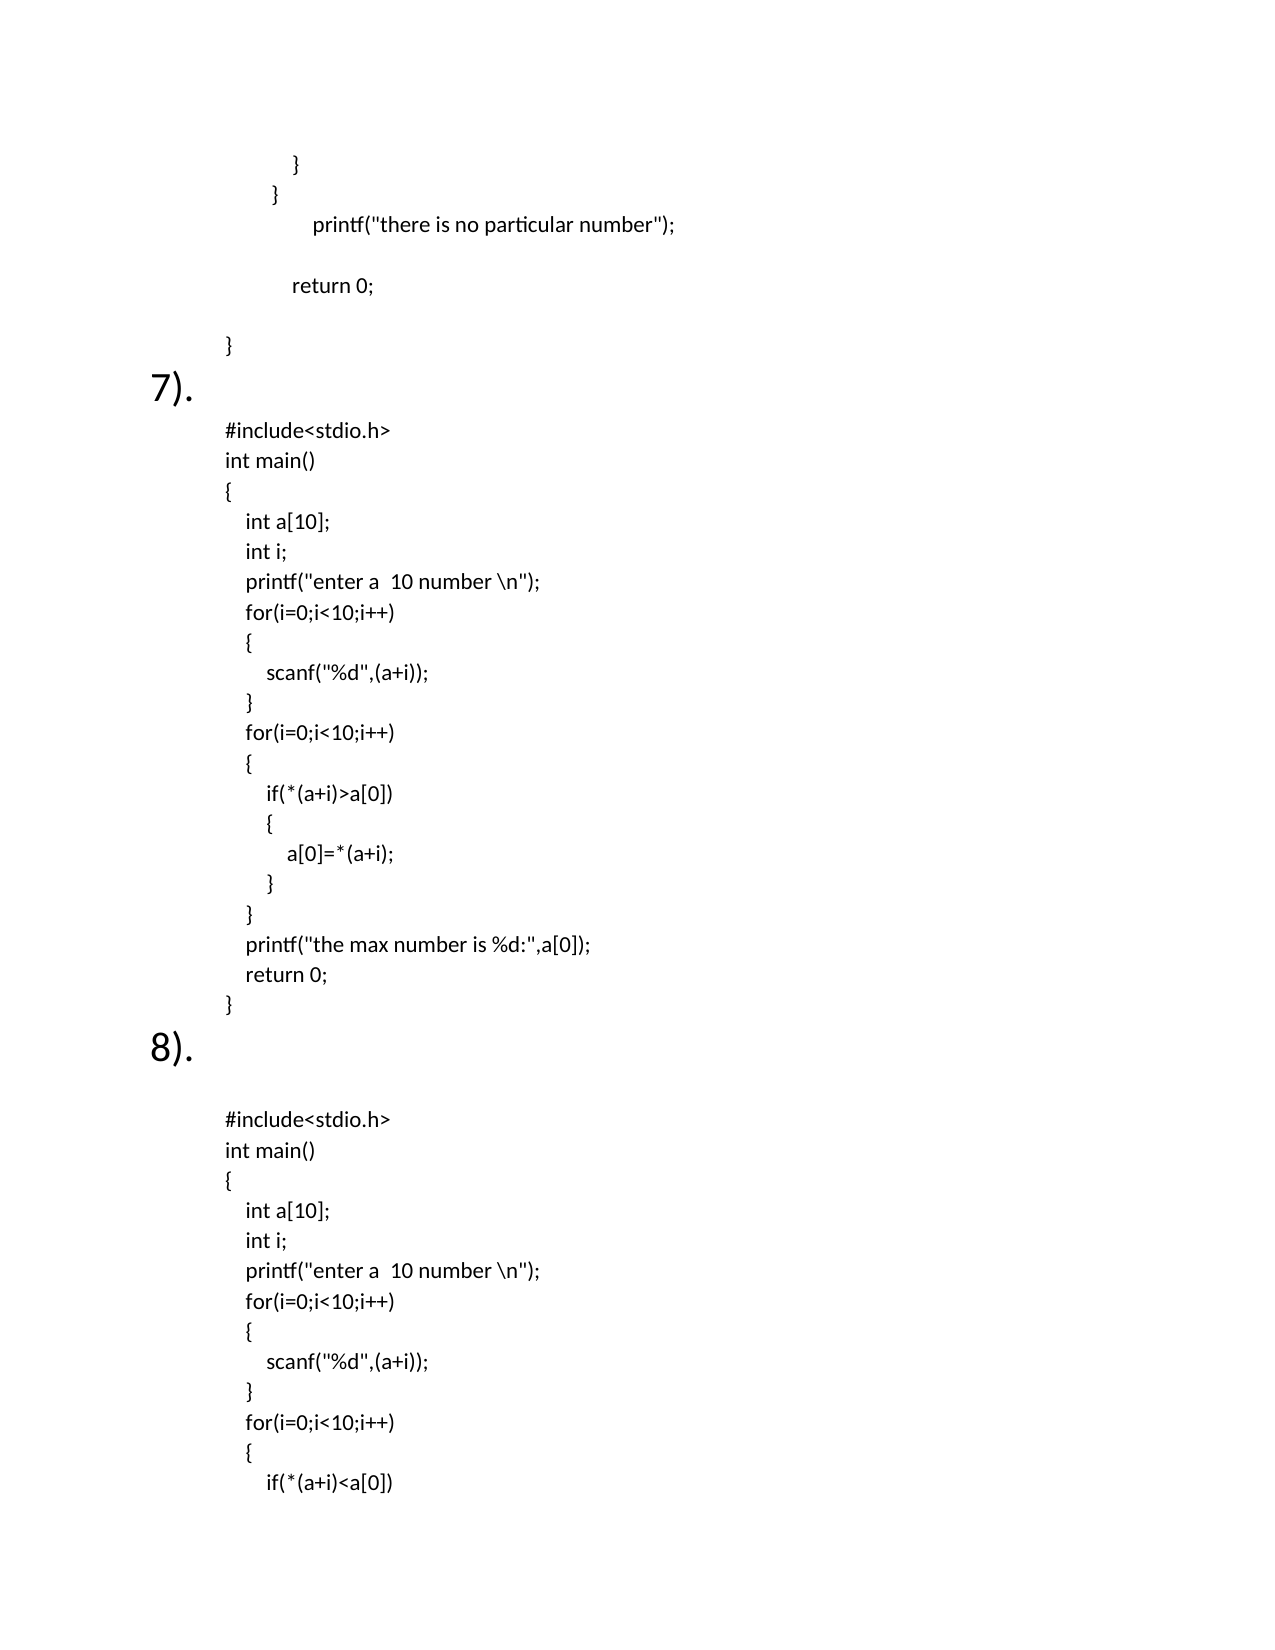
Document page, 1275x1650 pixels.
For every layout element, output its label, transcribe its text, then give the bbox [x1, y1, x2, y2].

text } [225, 150, 1125, 178]
text } [225, 869, 1125, 897]
text scanf("%d",(a+i)); [225, 658, 1125, 686]
text for(i=0;i<10;i++) [225, 598, 1125, 626]
text for(i=0;i<10;i++) [225, 718, 1125, 746]
text printf("enter a 10 number \n"); [225, 567, 1125, 595]
text } [225, 990, 1125, 1018]
text int main() [225, 1136, 1125, 1164]
text int i; [225, 537, 1125, 565]
text 7). [150, 361, 1125, 412]
text return 0; [225, 960, 1125, 988]
text 8). [150, 1021, 1125, 1071]
text { [225, 1166, 1125, 1194]
text } [225, 180, 1125, 208]
text int i; [225, 1226, 1125, 1254]
text { [225, 628, 1125, 656]
text printf("there is no particular number"); [225, 210, 1125, 238]
text { [225, 749, 1125, 777]
text scanf("%d",(a+i)); [225, 1347, 1125, 1375]
text if(*(a+i)>a[0]) [225, 779, 1125, 807]
text for(i=0;i<10;i++) [225, 1408, 1125, 1436]
text #include<stdio.h> [225, 1106, 1125, 1134]
text printf("enter a 10 number \n"); [225, 1257, 1125, 1285]
text { [225, 809, 1125, 837]
text { [225, 1317, 1125, 1345]
text a[0]=*(a+i); [225, 839, 1125, 867]
text { [225, 477, 1125, 505]
text int a[10]; [225, 507, 1125, 535]
text } [225, 331, 1125, 359]
text { [225, 1438, 1125, 1466]
text } [225, 900, 1125, 928]
text printf("the max number is %d:",a[0]); [225, 930, 1125, 958]
text } [225, 688, 1125, 716]
text } [225, 1377, 1125, 1406]
text int main() [225, 447, 1125, 474]
text for(i=0;i<10;i++) [225, 1287, 1125, 1315]
text int a[10]; [225, 1196, 1125, 1224]
text if(*(a+i)<a[0]) [225, 1468, 1125, 1496]
text #include<stdio.h> [225, 416, 1125, 444]
text return 0; [225, 271, 1125, 299]
